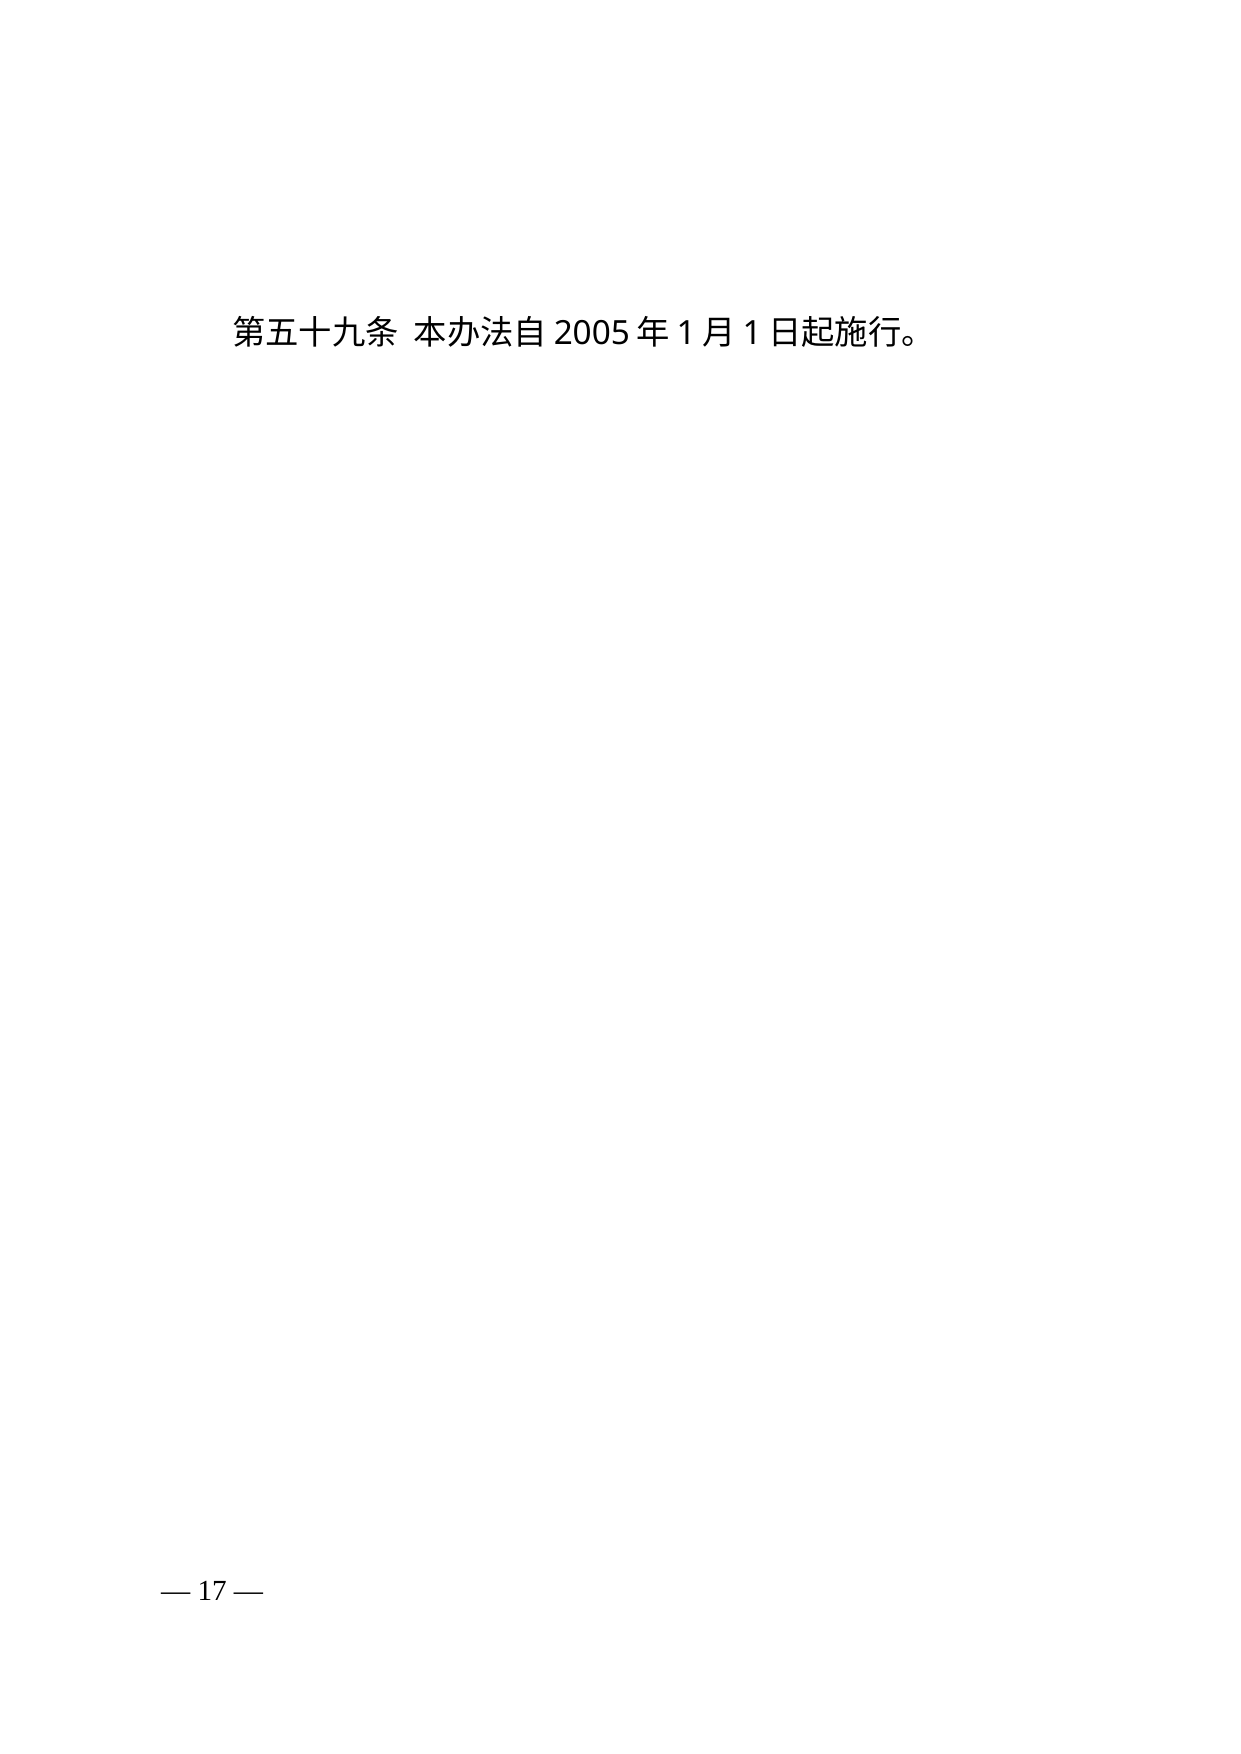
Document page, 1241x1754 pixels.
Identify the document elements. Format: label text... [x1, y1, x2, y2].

text 第五十九条 本办法自2005年1月1日起施行。 [165, 298, 1087, 363]
